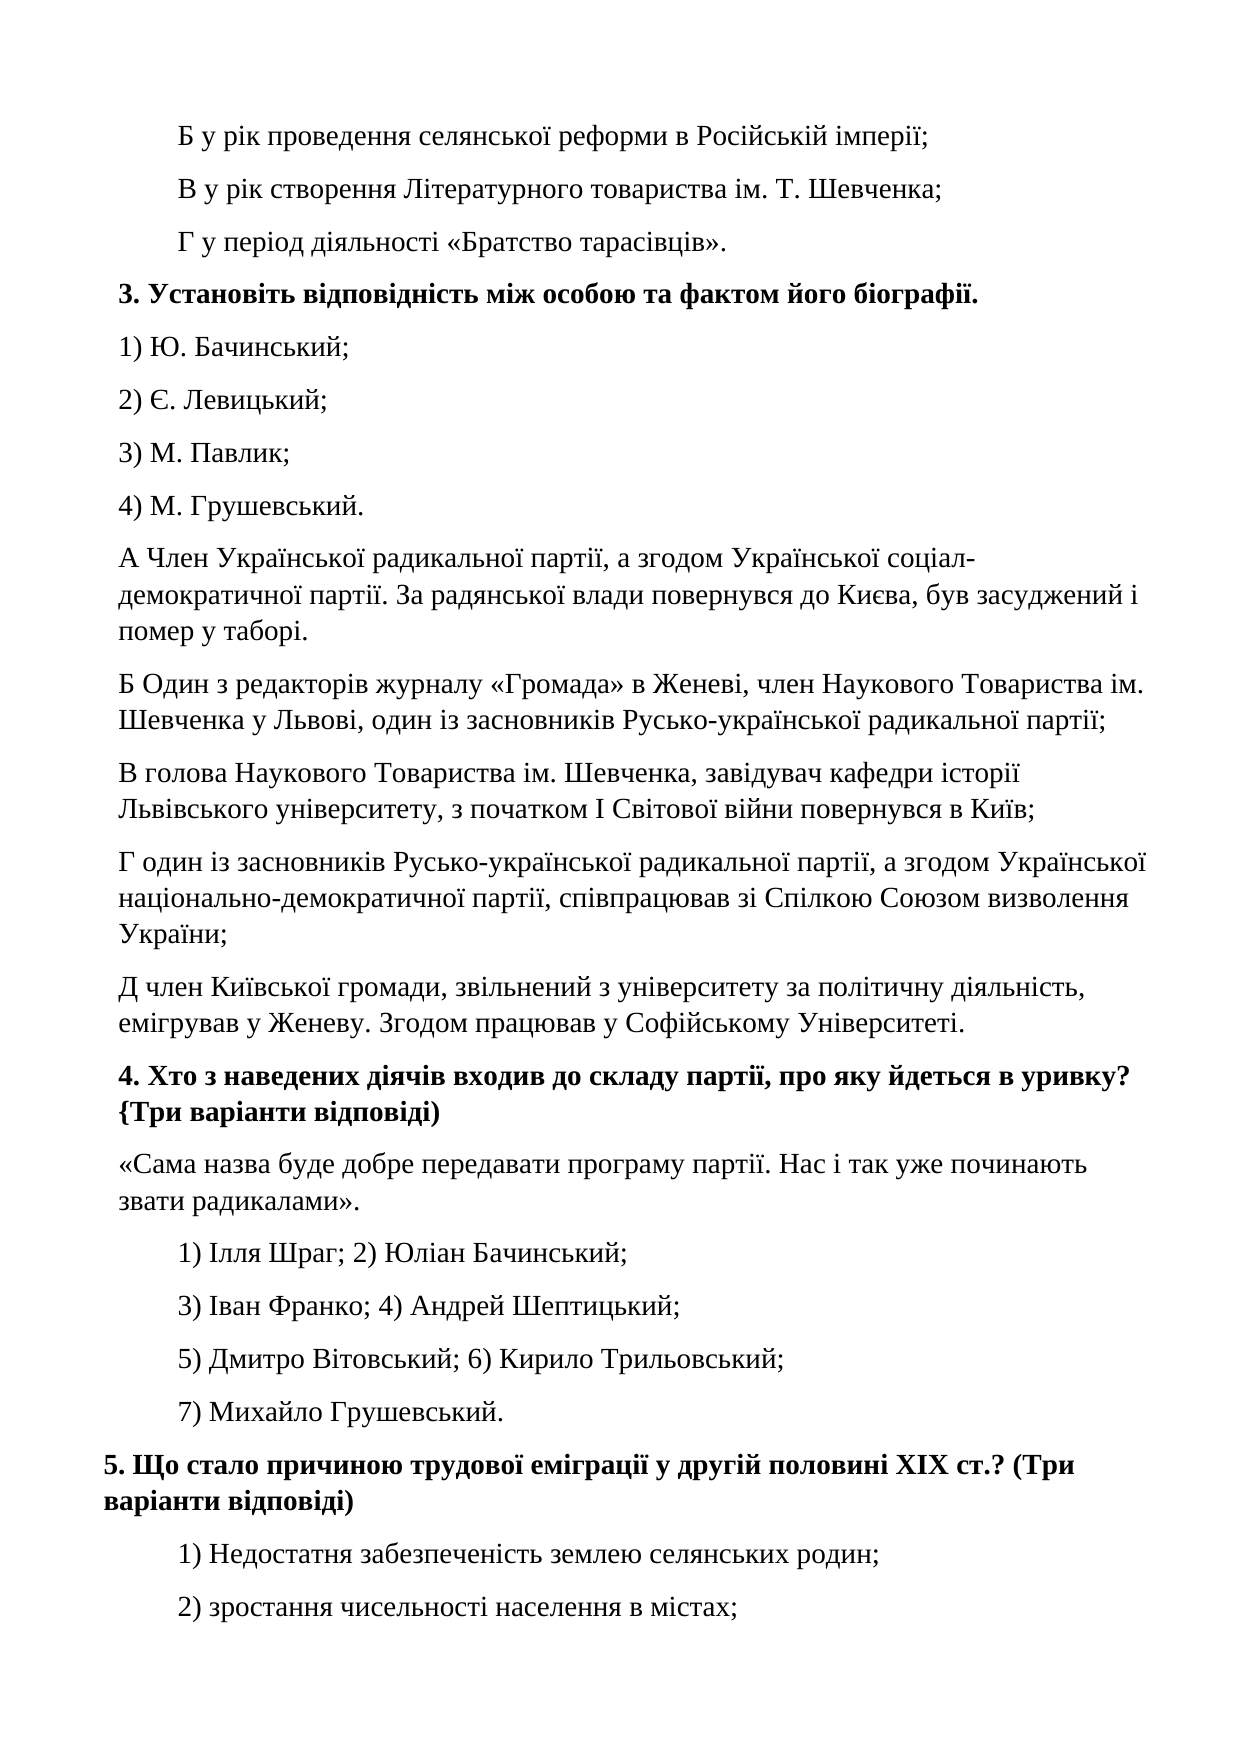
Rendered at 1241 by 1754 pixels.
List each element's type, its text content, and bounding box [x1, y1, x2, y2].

text 1) Недостатня забезпеченість землею селянських родин; [177, 1536, 1152, 1569]
text 2) Є. Левицький; [118, 382, 1152, 416]
text В у рік створення Літературного товариства ім. Т. Шевченка; [177, 171, 1152, 204]
text Г один із засновників Русько-української радикальної партії, а згодом Української національно-демократичної партії, співпрацював зі Спілкою Союзом визволення України; [118, 844, 1152, 949]
text «Сама назва буде добре передавати програму партії. Нас і так уже починають звати радикалами». [118, 1147, 1152, 1216]
text 4. Хто з наведених діячів входив до складу партії, про яку йдеться в уривку? {Три варіанти відповіді) [118, 1058, 1152, 1127]
text 3) Іван Франко; 4) Андрей Шептицький; [177, 1288, 1152, 1322]
text 1) Ю. Бачинський; [118, 329, 1152, 363]
text 3) М. Павлик; [118, 435, 1152, 468]
text 5) Дмитро Вітовський; 6) Кирило Трильовський; [177, 1341, 1152, 1375]
text Б Один з редакторів журналу «Громада» в Женеві, член Наукового Товариства ім. Шевченка у Львові, один із засновників Русько-української радикальної партії; [118, 666, 1152, 735]
text 4) М. Грушевський. [118, 488, 1152, 521]
text Д член Київської громади, звільнений з університету за політичну діяльність, емігрував у Женеву. Згодом працював у Софійському Університеті. [118, 969, 1152, 1038]
text 7) Михайло Грушевський. [177, 1394, 1152, 1428]
text 3. Установіть відповідність між особою та фактом його біографії. [118, 277, 1152, 310]
text В голова Наукового Товариства ім. Шевченка, завідувач кафедри історії Львівського університету, з початком І Світової війни повернувся в Київ; [118, 755, 1152, 824]
text 1) Ілля Шраг; 2) Юліан Бачинський; [177, 1236, 1152, 1269]
text А Член Української радикальної партії, а згодом Української соціал-демократичної партії. За радянської влади повернувся до Києва, був засуджений і помер у таборі. [118, 541, 1152, 646]
text Б у рік проведення селянської реформи в Російській імперії; [177, 118, 1152, 152]
text Г у період діяльності «Братство тарасівців». [177, 224, 1152, 257]
text 5. Що стало причиною трудової еміграції у другій половині XIX ст.? (Три варіанти відповіді) [103, 1447, 1152, 1517]
text 2) зростання чисельності населення в містах; [177, 1589, 1152, 1622]
